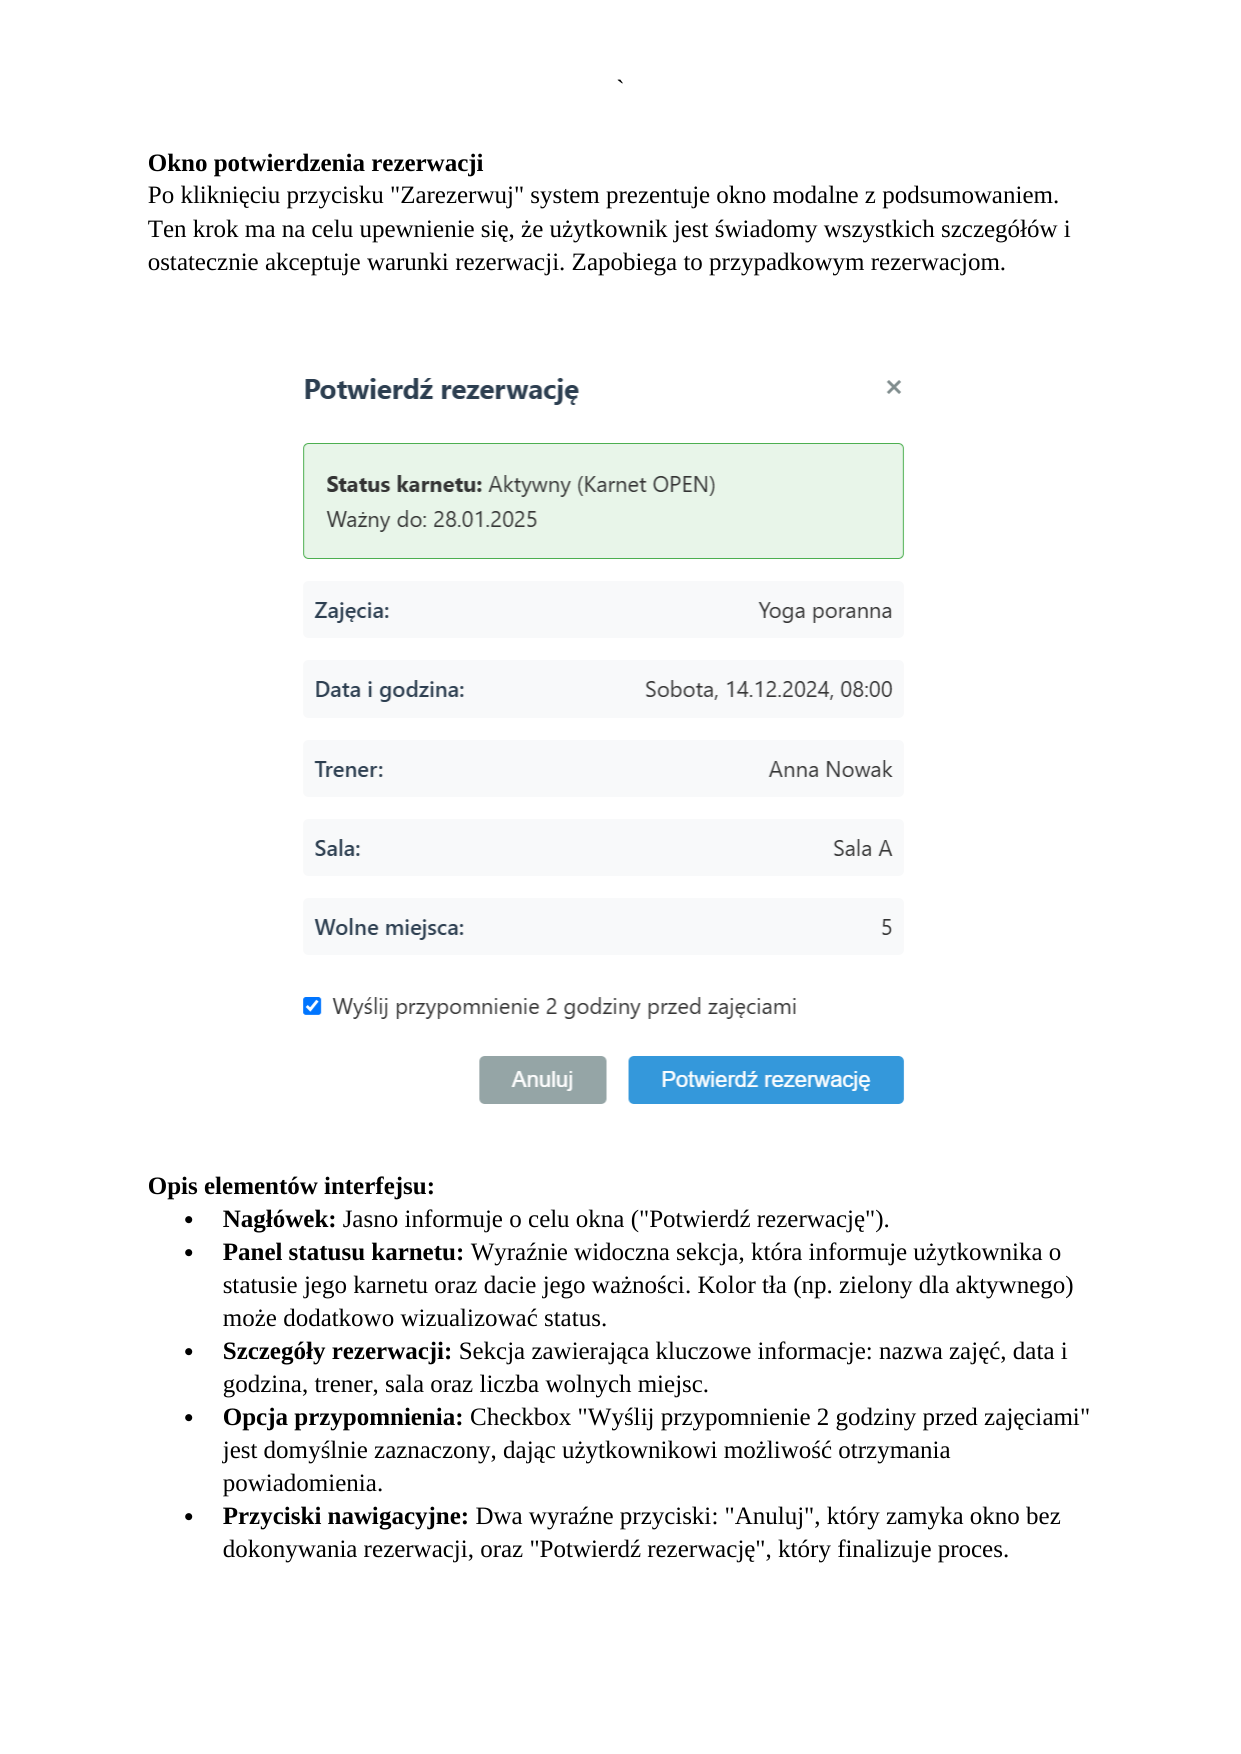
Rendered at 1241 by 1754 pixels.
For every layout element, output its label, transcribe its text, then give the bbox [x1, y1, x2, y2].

picture [265, 326, 943, 1142]
text Po kliknięciu przycisku "Zarezerwuj" system prezentuje okno modalne z podsumowaniem. Ten krok ma na celu upewnienie się, że użytkownik jest świadomy wszystkich szczegółów i ostatecznie akceptuje warunki rezerwacji. Zapobiega to przypadkowym rezerwacjom. [148, 181, 1093, 275]
text Okno potwierdzenia rezerwacji [148, 148, 1093, 176]
list Nagłówek: Jasno informuje o celu okna ("Potwierdź rezerwację"). [185, 1204, 1093, 1233]
list Szczegóły rezerwacji: Sekcja zawierająca kluczowe informacje: nazwa zajęć, data i godzina, trener, sala oraz liczba wolnych miejsc. [185, 1336, 1093, 1398]
text Opis elementów interfejsu: [148, 1171, 1093, 1200]
list Panel statusu karnetu: Wyraźnie widoczna sekcja, która informuje użytkownika o statusie jego karnetu oraz dacie jego ważności. Kolor tła (np. zielony dla aktywnego) może dodatkowo wizualizować status. [185, 1237, 1093, 1332]
list Przyciski nawigacyjne: Dwa wyraźne przyciski: "Anuluj", który zamyka okno bez dokonywania rezerwacji, oraz "Potwierdź rezerwację", który finalizuje proces. [185, 1501, 1093, 1563]
list Opcja przypomnienia: Checkbox "Wyślij przypomnienie 2 godziny przed zajęciami" jest domyślnie zaznaczony, dając użytkownikowi możliwość otrzymania powiadomienia. [185, 1402, 1093, 1497]
